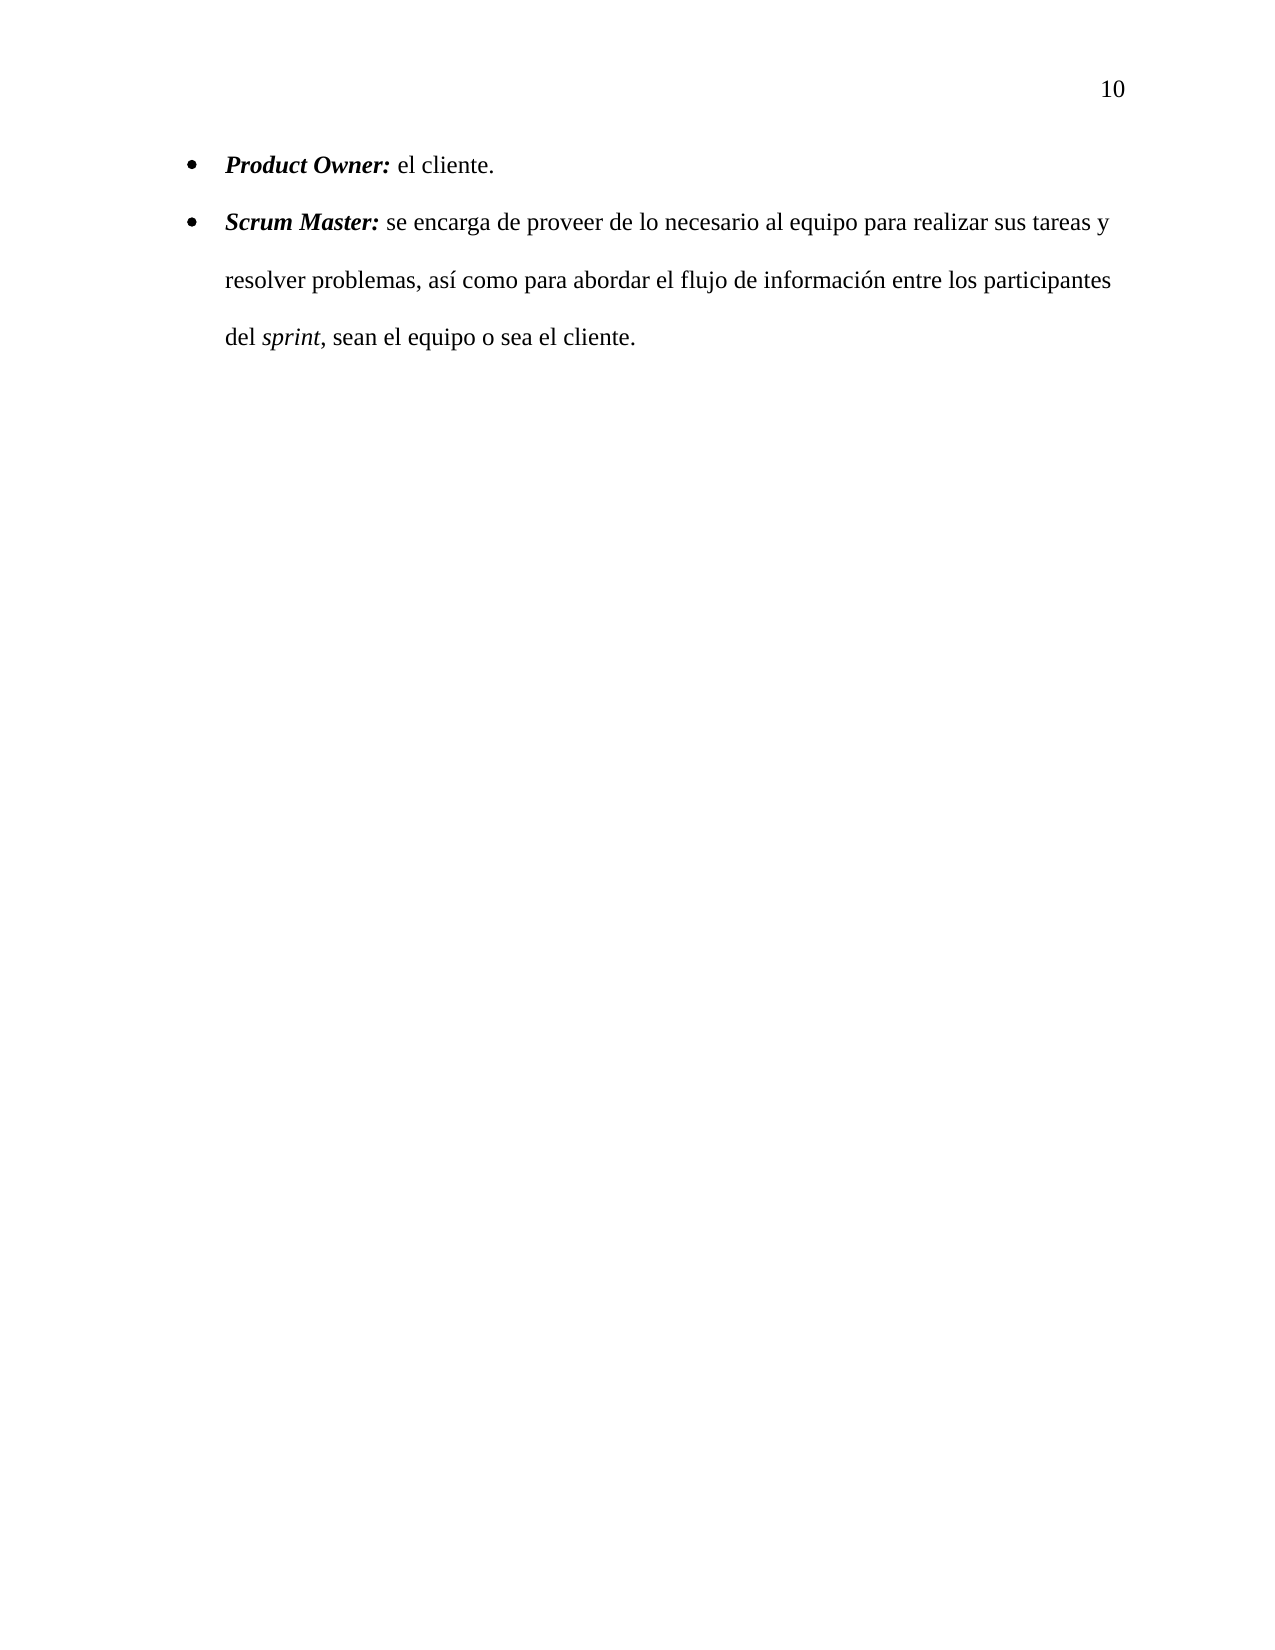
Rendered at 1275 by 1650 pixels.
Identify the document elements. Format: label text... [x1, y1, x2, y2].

list Scrum Master: se encarga de proveer de lo necesario al equipo para realizar sus tareas y resolver problemas, así como para abordar el flujo de información entre los participantes del sprint, sean el equipo o sea el cliente. [187, 207, 1125, 351]
list Product Owner: el cliente. [187, 150, 1125, 179]
